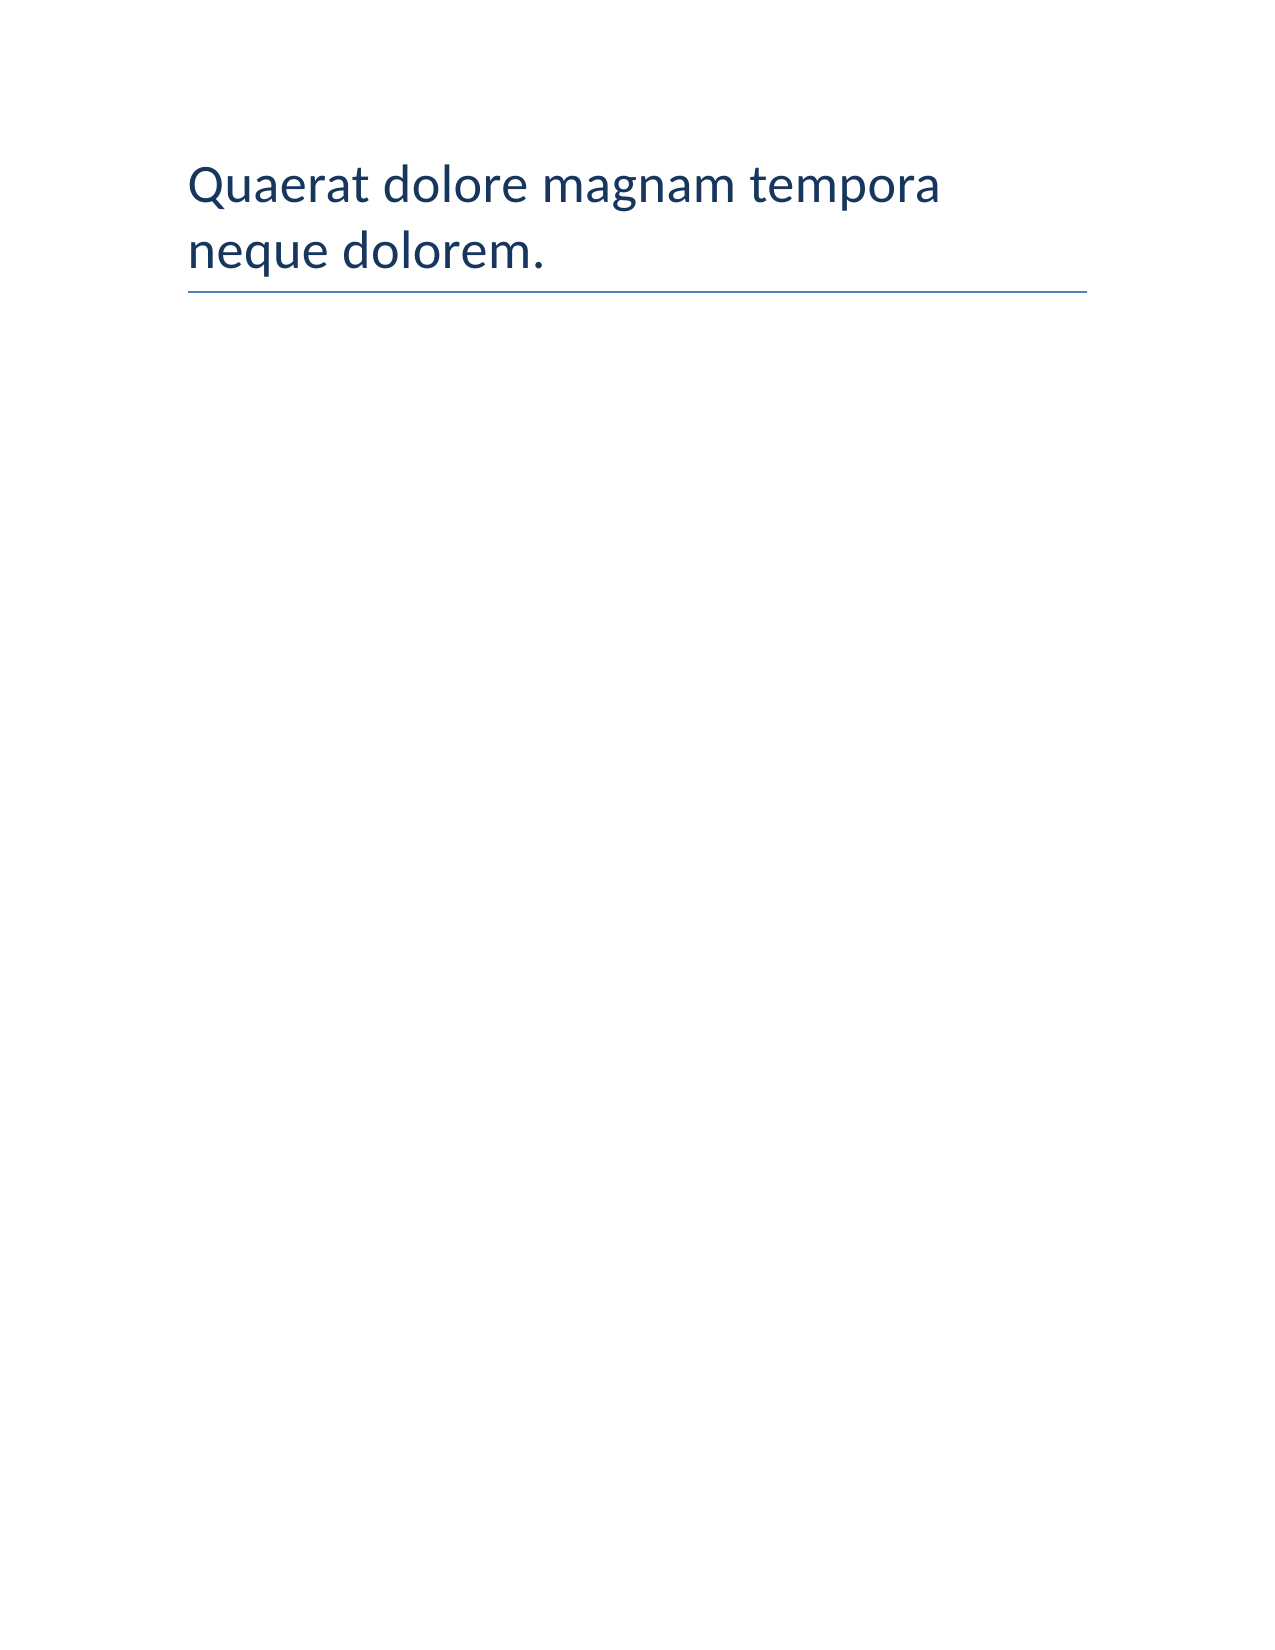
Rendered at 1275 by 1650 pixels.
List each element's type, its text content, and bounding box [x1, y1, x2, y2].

title Quaerat dolore magnam tempora neque dolorem. [187, 150, 1087, 293]
